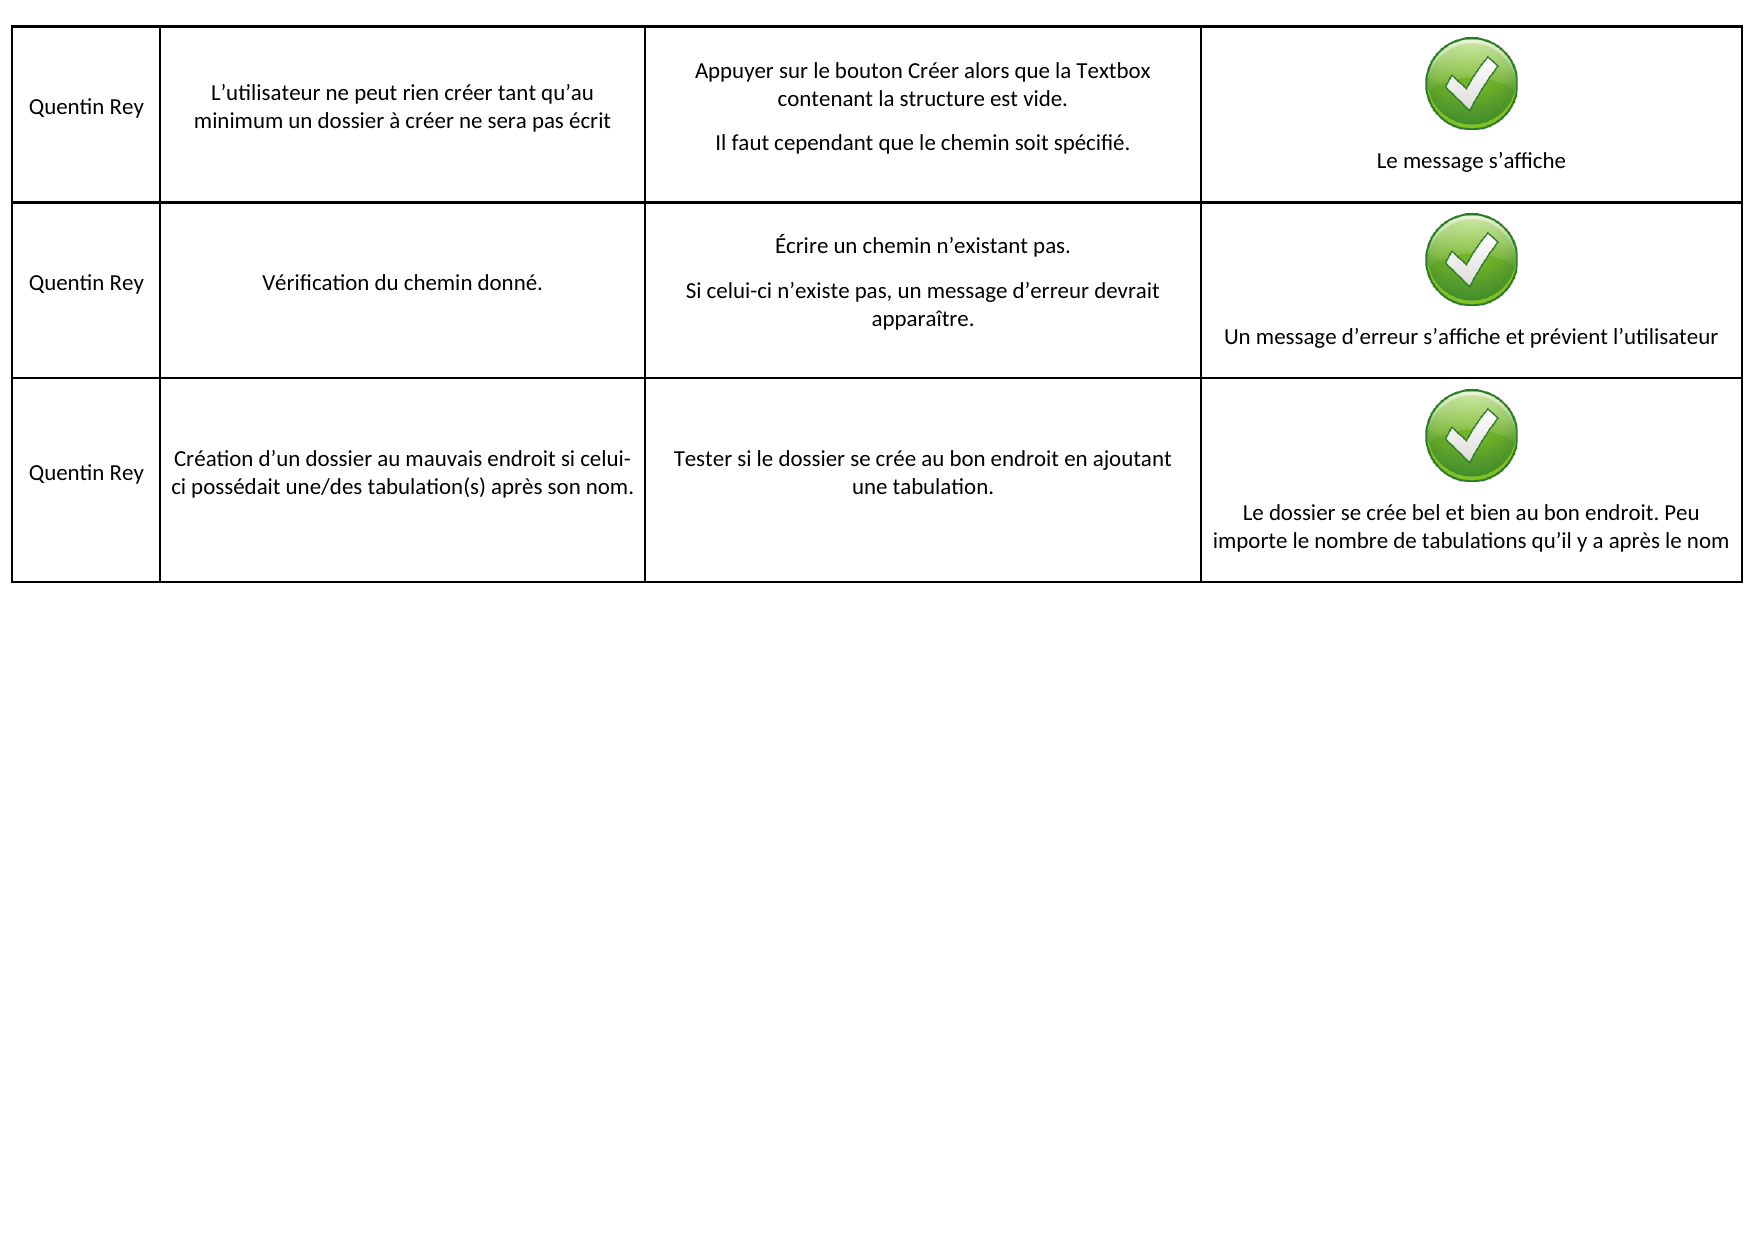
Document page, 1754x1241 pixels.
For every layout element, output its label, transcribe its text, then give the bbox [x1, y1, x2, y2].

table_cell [1202, 28, 1741, 201]
table_cell Quentin Rey [13, 379, 159, 581]
table_cell Quentin Rey [13, 28, 159, 201]
table_cell Écrire un chemin n’existant pas. Si celui-ci n’existe pas, un message d’erreur devrait apparaître. [646, 204, 1200, 377]
table_cell Appuyer sur le bouton Créer alors que la Textbox contenant la structure est vide. Il faut cependant que le chemin soit spécifié. [646, 28, 1200, 201]
picture [1425, 213, 1518, 306]
picture [1425, 389, 1518, 482]
table_cell Tester si le dossier se crée au bon endroit en ajoutant une tabulation. [646, 379, 1200, 581]
picture [1425, 37, 1518, 130]
table_cell Un message d’erreur s’affiche et prévient l’utilisateur [1202, 204, 1741, 377]
table_cell L’utilisateur ne peut rien créer tant qu’au minimum un dossier à créer ne sera pas écrit [161, 28, 644, 201]
table_cell Quentin Rey [13, 204, 159, 377]
table_cell Le dossier se crée bel et bien au bon endroit. Peu importe le nombre de tabulations qu’il y a après le nom [1202, 379, 1741, 581]
table_cell Création d’un dossier au mauvais endroit si celui-ci possédait une/des tabulation(s) après son nom. [161, 379, 644, 581]
table_cell Vérification du chemin donné. [161, 204, 644, 377]
